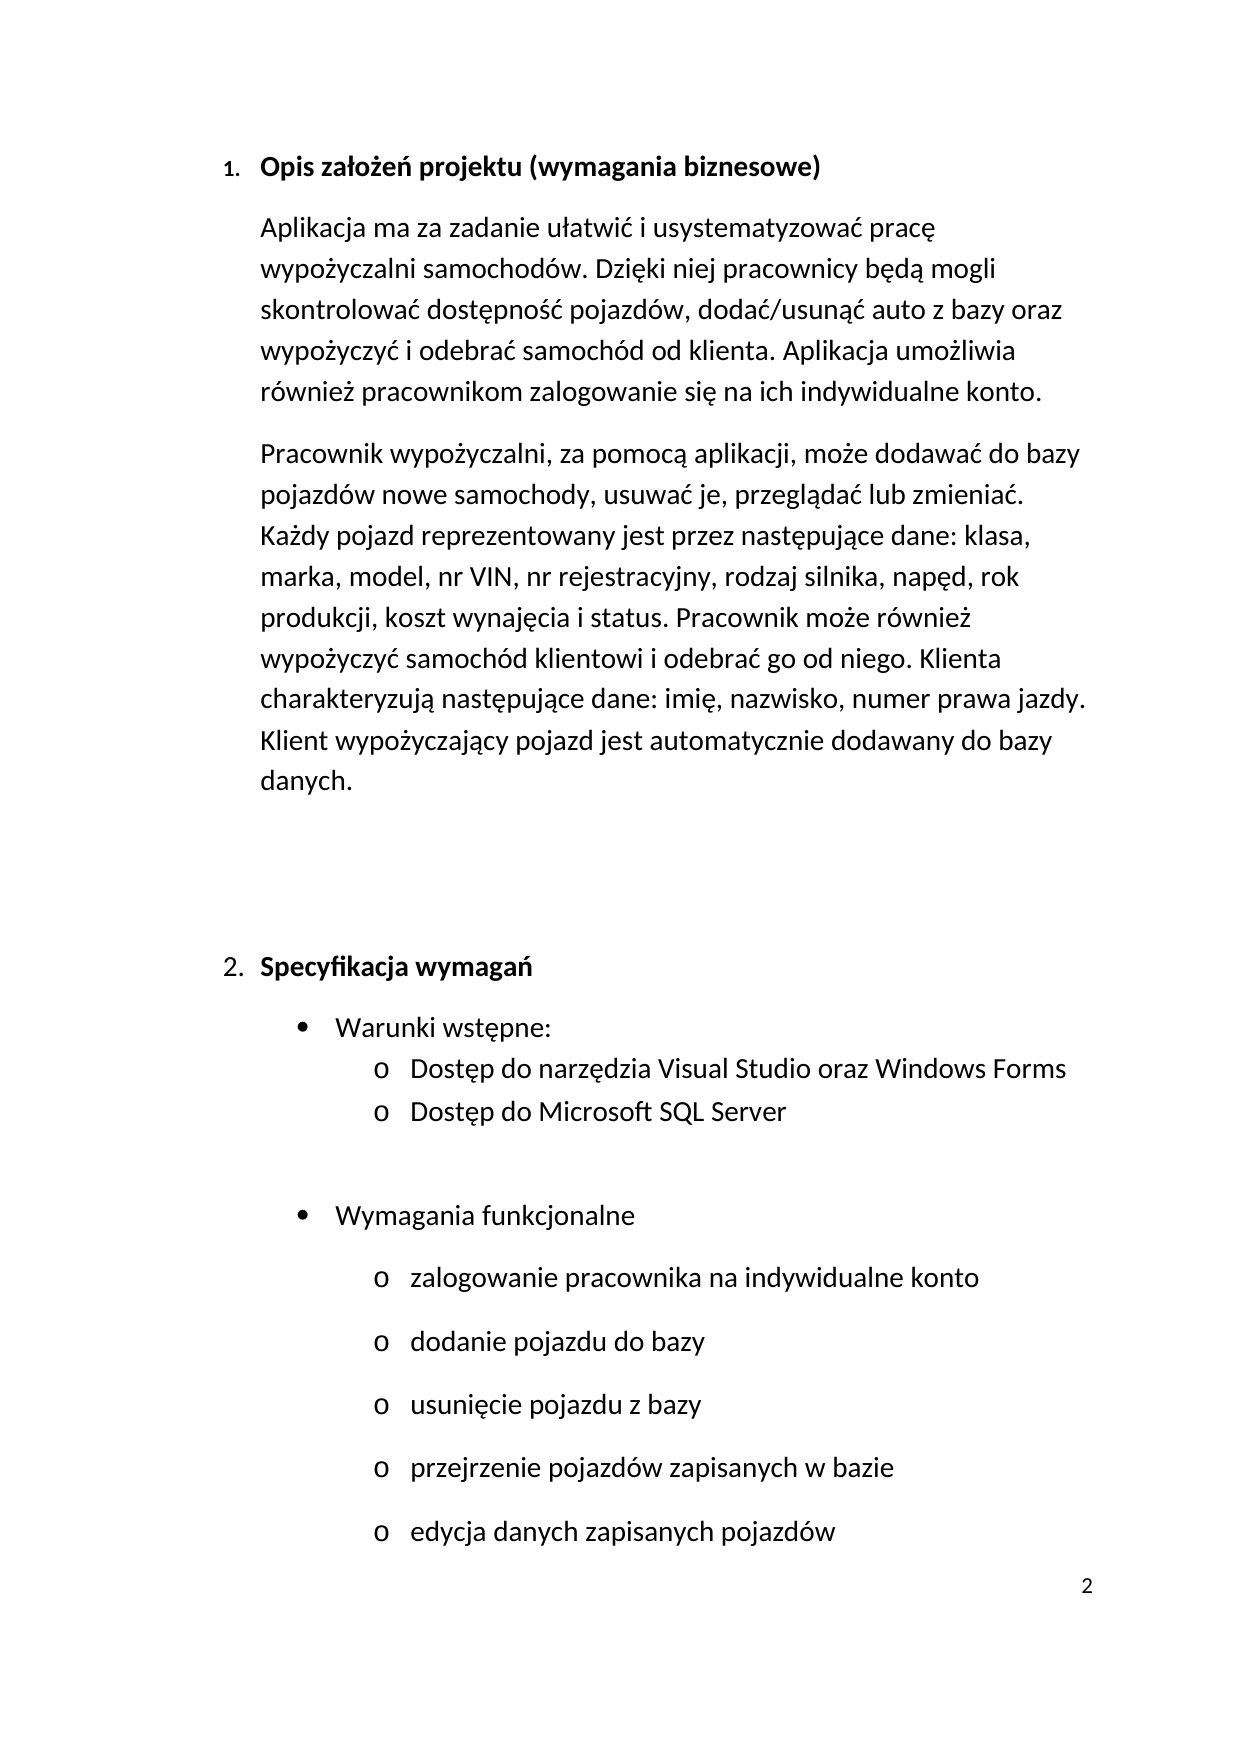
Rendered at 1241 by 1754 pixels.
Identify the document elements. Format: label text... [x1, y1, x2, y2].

list Dostęp do narzędzia Visual Studio oraz Windows Forms [373, 1051, 1092, 1088]
list Dostęp do Microsoft SQL Server [373, 1093, 1092, 1130]
list przejrzenie pojazdów zapisanych w bazie [373, 1449, 1092, 1487]
list Warunki wstępne: [298, 1009, 1092, 1045]
list usunięcie pojazdu z bazy [373, 1386, 1092, 1423]
list Specyfikacja wymagań [223, 948, 1092, 983]
list zalogowanie pracownika na indywidualne konto [373, 1259, 1092, 1296]
list Wymagania funkcjonalne [298, 1197, 1092, 1233]
list Opis założeń projektu (wymagania biznesowe) [223, 148, 1092, 183]
list edycja danych zapisanych pojazdów [373, 1513, 1092, 1550]
text Pracownik wypożyczalni, za pomocą aplikacji, może dodawać do bazy pojazdów nowe samochody, usuwać je, przeglądać lub zmieniać. Każdy pojazd reprezentowany jest przez następujące dane: klasa, marka, model, nr VIN, nr rejestracyjny, rodzaj silnika, napęd, rok produkcji, koszt wynajęcia i status. Pracownik może również wypożyczyć samochód klientowi i odebrać go od niego. Klienta charakteryzują następujące dane: imię, nazwisko, numer prawa jazdy. Klient wypożyczający pojazd jest automatycznie dodawany do bazy danych. [260, 435, 1092, 798]
list dodanie pojazdu do bazy [373, 1323, 1092, 1360]
text Aplikacja ma za zadanie ułatwić i usystematyzować pracę wypożyczalni samochodów. Dzięki niej pracownicy będą mogli skontrolować dostępność pojazdów, dodać/usunąć auto z bazy oraz wypożyczyć i odebrać samochód od klienta. Aplikacja umożliwia również pracownikom zalogowanie się na ich indywidualne konto. [260, 209, 1092, 409]
